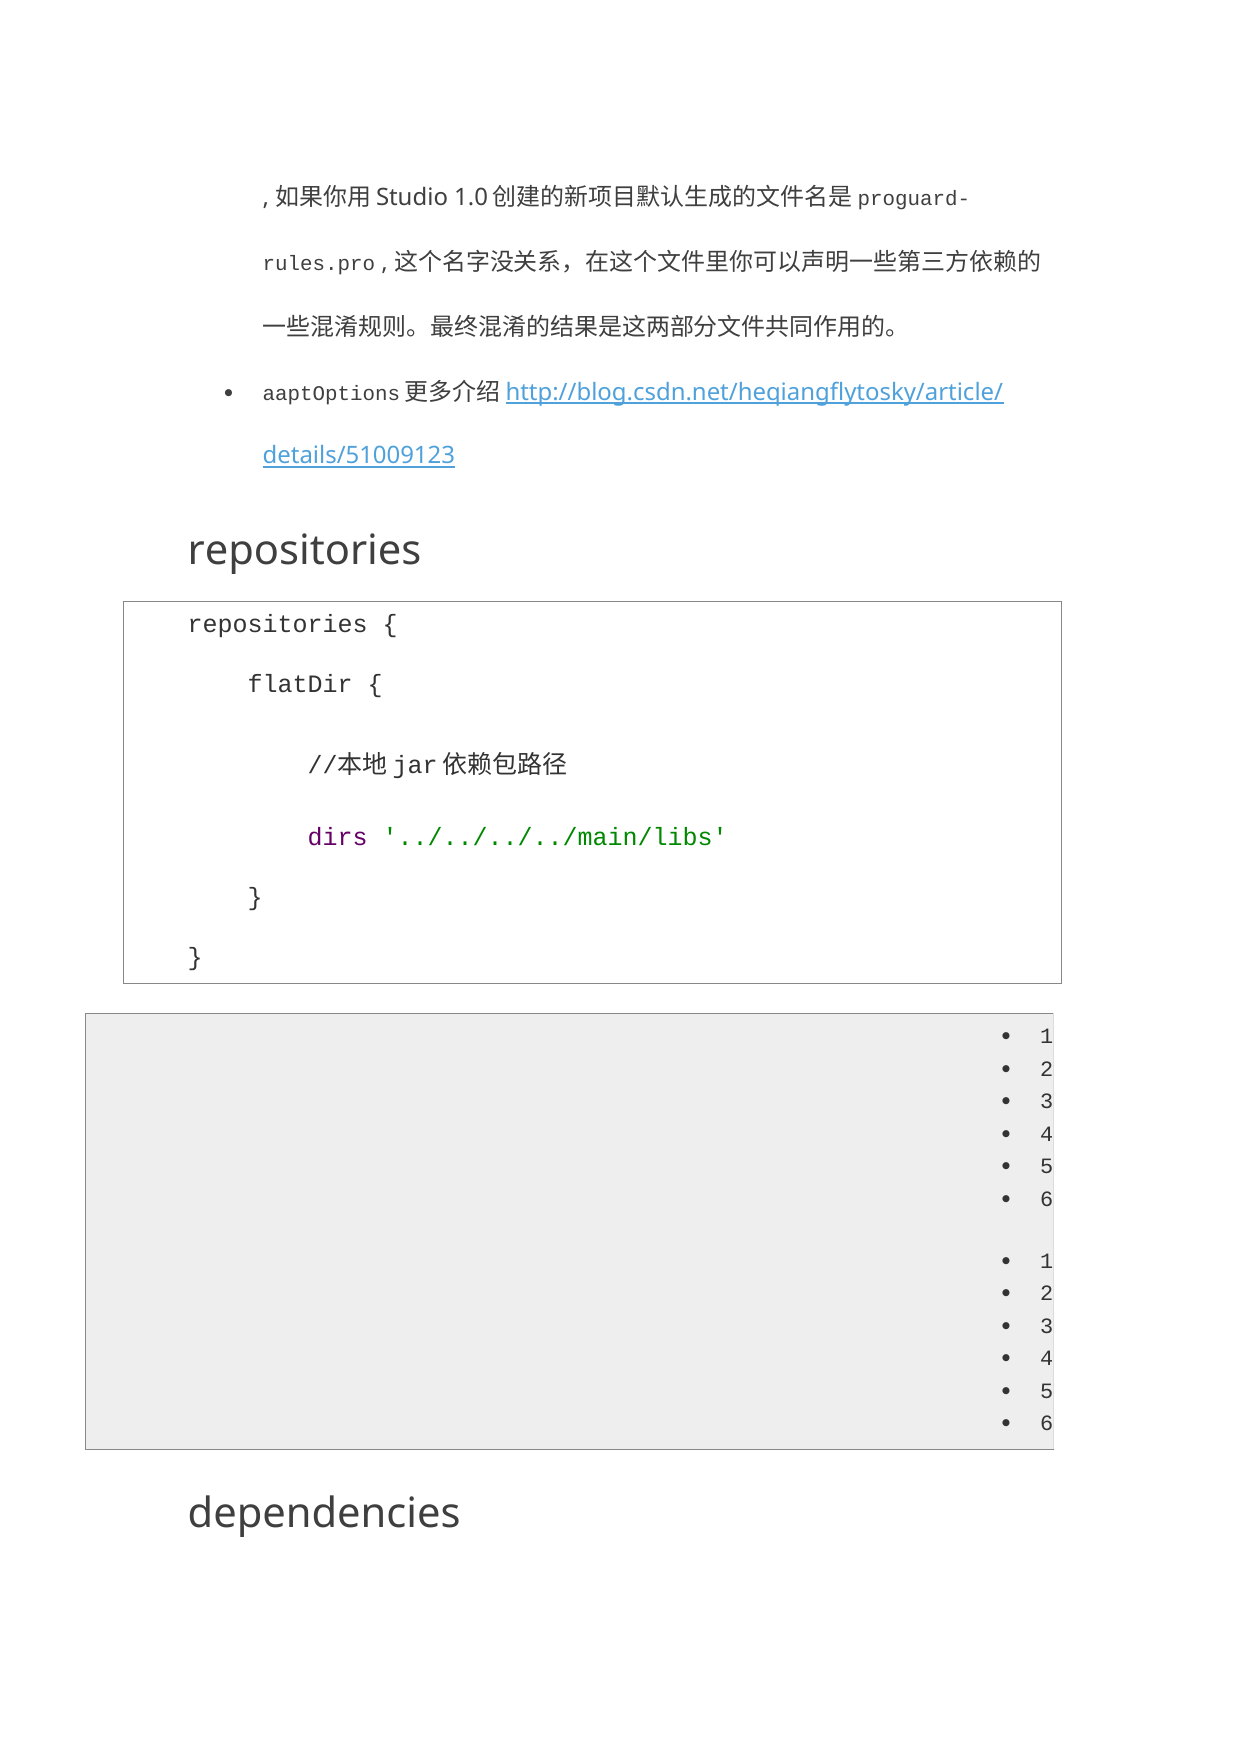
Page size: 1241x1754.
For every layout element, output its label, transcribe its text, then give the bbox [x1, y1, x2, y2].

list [225, 162, 1053, 357]
list 5 [86, 1143, 1053, 1176]
text dirs '../../../../main/libs' [124, 814, 1061, 855]
text flatDir { [124, 661, 1061, 702]
list 6 [86, 1176, 1053, 1217]
list 1 [86, 1237, 1053, 1270]
list 3 [86, 1078, 1053, 1111]
text //本地jar依赖包路径 [124, 721, 1061, 795]
text repositories { [124, 602, 1061, 642]
list 1 [86, 1014, 1053, 1046]
list aaptOptions更多介绍 http://blog.csdn.net/heqiangflytosky/article/details/51009123 [225, 357, 1053, 487]
list 6 [86, 1400, 1053, 1449]
text } [124, 874, 1061, 915]
text dependencies [187, 1479, 1053, 1544]
list 4 [86, 1335, 1053, 1367]
list 5 [86, 1367, 1053, 1400]
list 4 [86, 1111, 1053, 1143]
text repositories [187, 516, 1053, 581]
list 2 [86, 1270, 1053, 1302]
list 2 [86, 1046, 1053, 1078]
text } [124, 934, 1061, 983]
list 3 [86, 1302, 1053, 1335]
